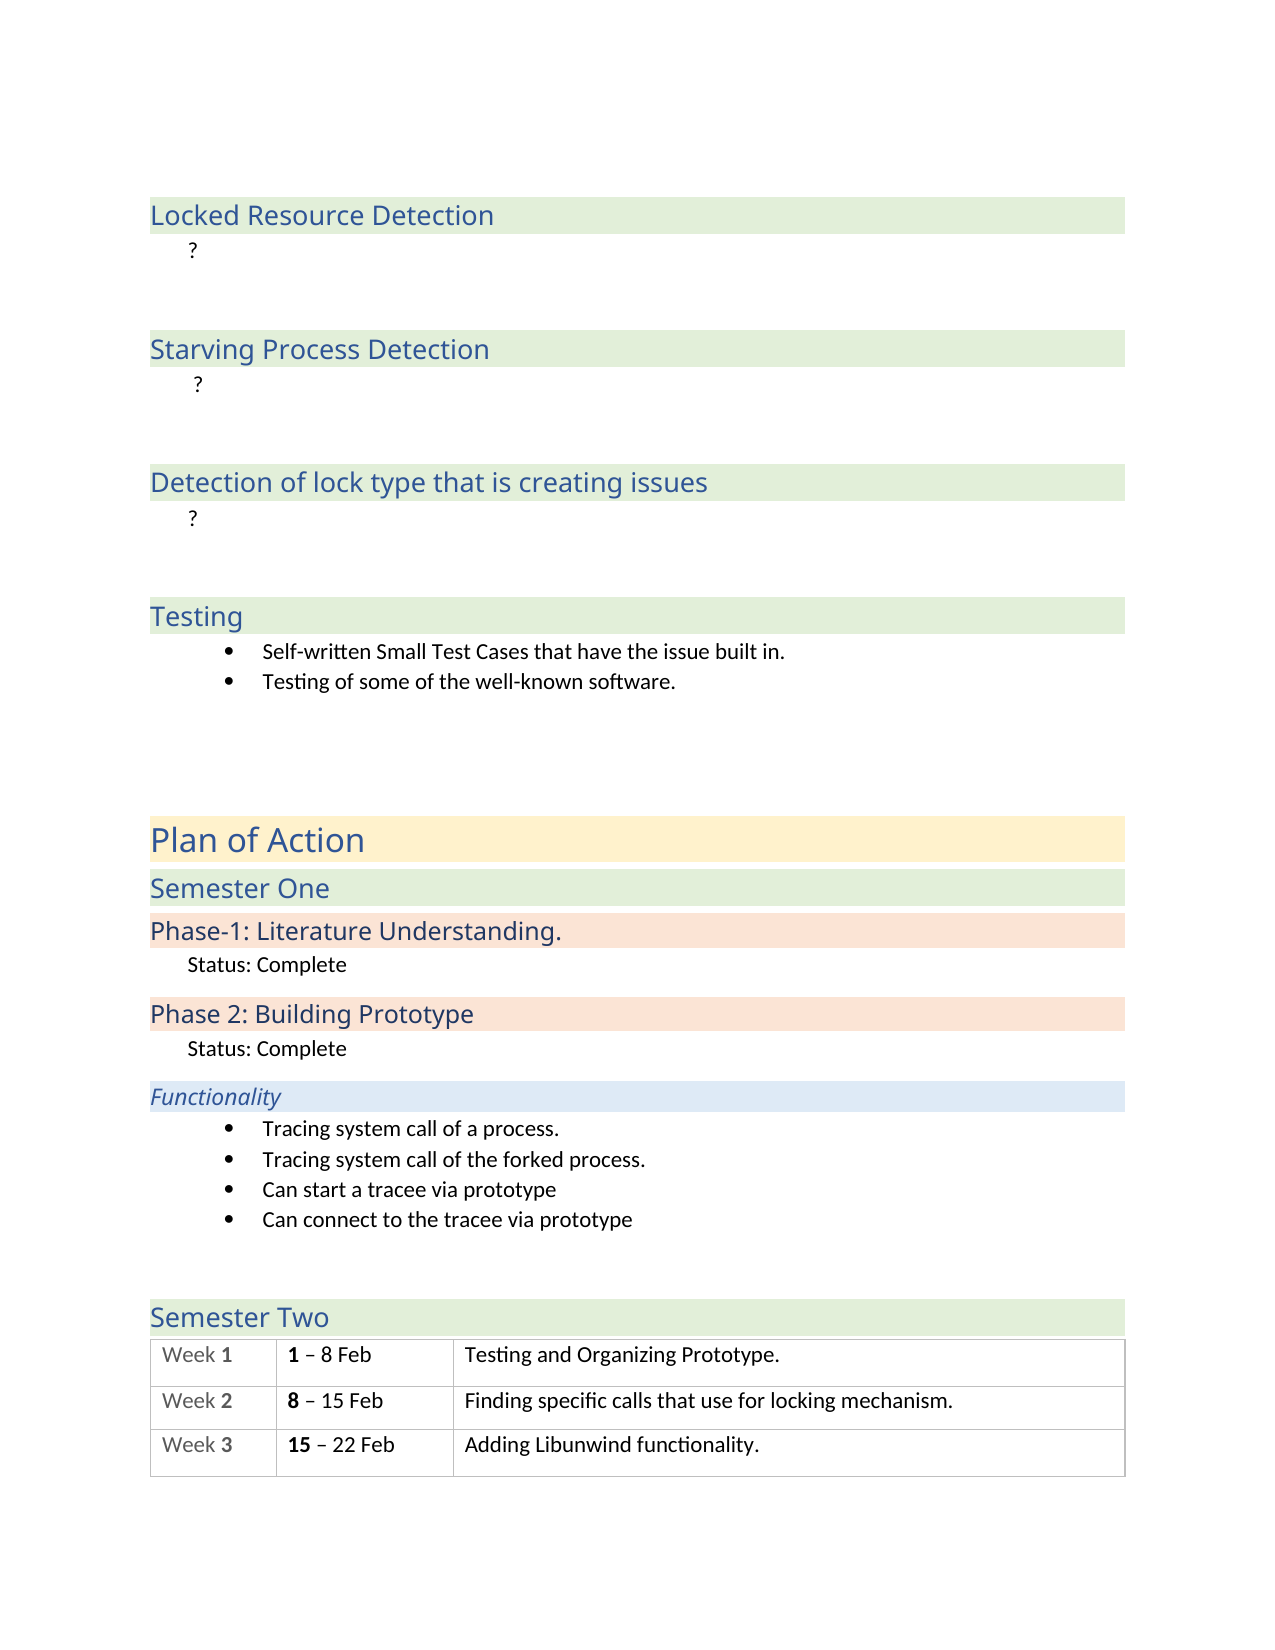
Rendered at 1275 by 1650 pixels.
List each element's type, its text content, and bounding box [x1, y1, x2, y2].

list Can start a tracee via prototype [225, 1175, 1125, 1203]
list Testing of some of the well-known software. [225, 667, 1125, 696]
list Tracing system call of a process. [225, 1114, 1125, 1143]
text Status: Complete [150, 950, 1125, 978]
subtitle Locked Resource Detection [150, 197, 1125, 234]
table_cell Week 3 [151, 1430, 276, 1476]
table_cell Adding Libunwind functionality. [454, 1430, 1124, 1476]
subtitle Testing [150, 597, 1125, 634]
table_cell Finding specific calls that use for locking mechanism. [454, 1387, 1124, 1429]
table_cell 15 – 22 Feb [277, 1430, 453, 1476]
list Can connect to the tracee via prototype [225, 1205, 1125, 1233]
subtitle Plan of Action [150, 816, 1125, 862]
text ? [150, 370, 1125, 398]
table_header Week 1 [151, 1340, 276, 1386]
list Self-written Small Test Cases that have the issue built in. [225, 637, 1125, 665]
text ? [150, 504, 1125, 532]
table_cell Week 2 [151, 1387, 276, 1429]
subtitle Detection of lock type that is creating issues [150, 464, 1125, 501]
table_header Testing and Organizing Prototype. [454, 1340, 1124, 1386]
subtitle Semester Two [150, 1299, 1125, 1336]
subtitle Starving Process Detection [150, 330, 1125, 367]
subtitle Functionality [150, 1081, 1125, 1112]
text Status: Complete [150, 1034, 1125, 1062]
table_cell 8 – 15 Feb [277, 1387, 453, 1429]
subtitle Semester One [150, 869, 1125, 906]
list Tracing system call of the forked process. [225, 1145, 1125, 1173]
subtitle Phase-1: Literature Understanding. [150, 913, 1125, 948]
text ? [150, 237, 1125, 265]
subtitle Phase 2: Building Prototype [150, 997, 1125, 1031]
table_header 1 – 8 Feb [277, 1340, 453, 1386]
